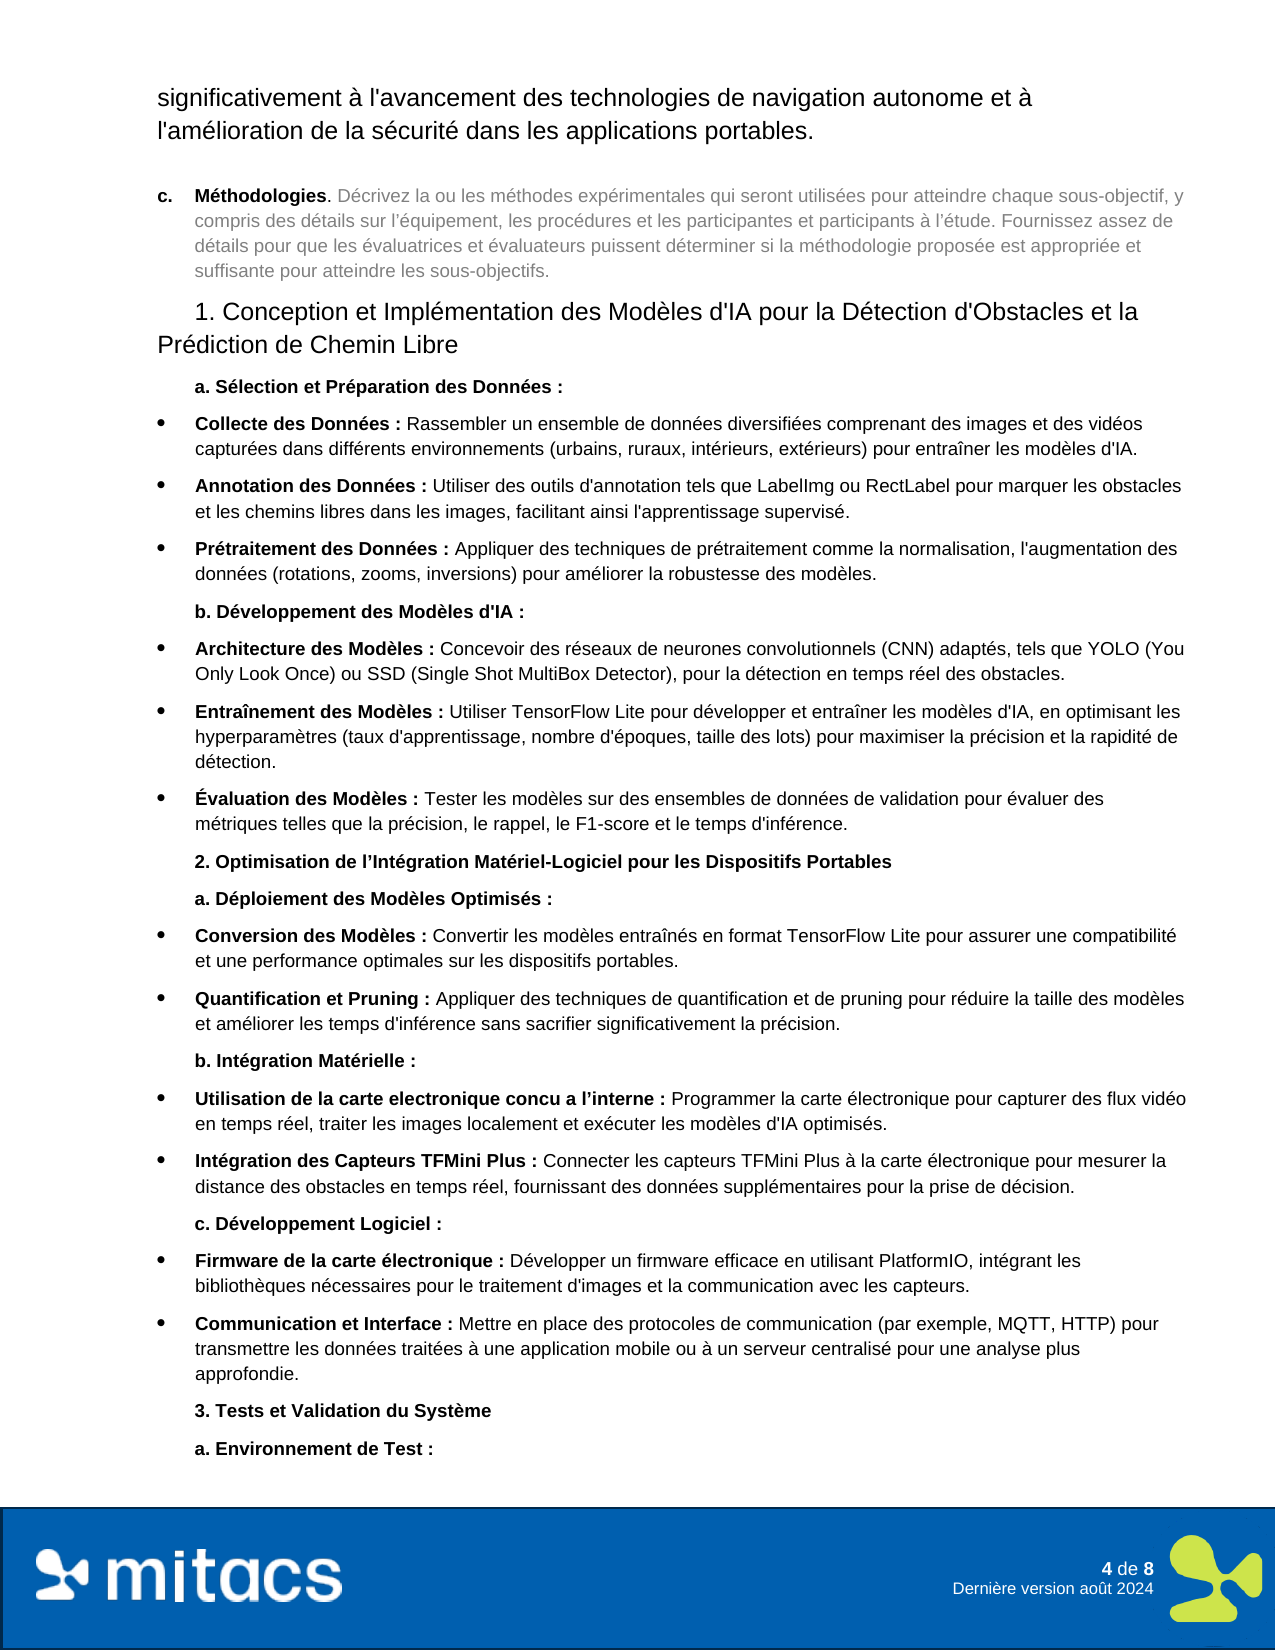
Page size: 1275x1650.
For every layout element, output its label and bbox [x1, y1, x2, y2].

picture [1146, 1510, 1275, 1647]
picture [36, 1549, 342, 1602]
